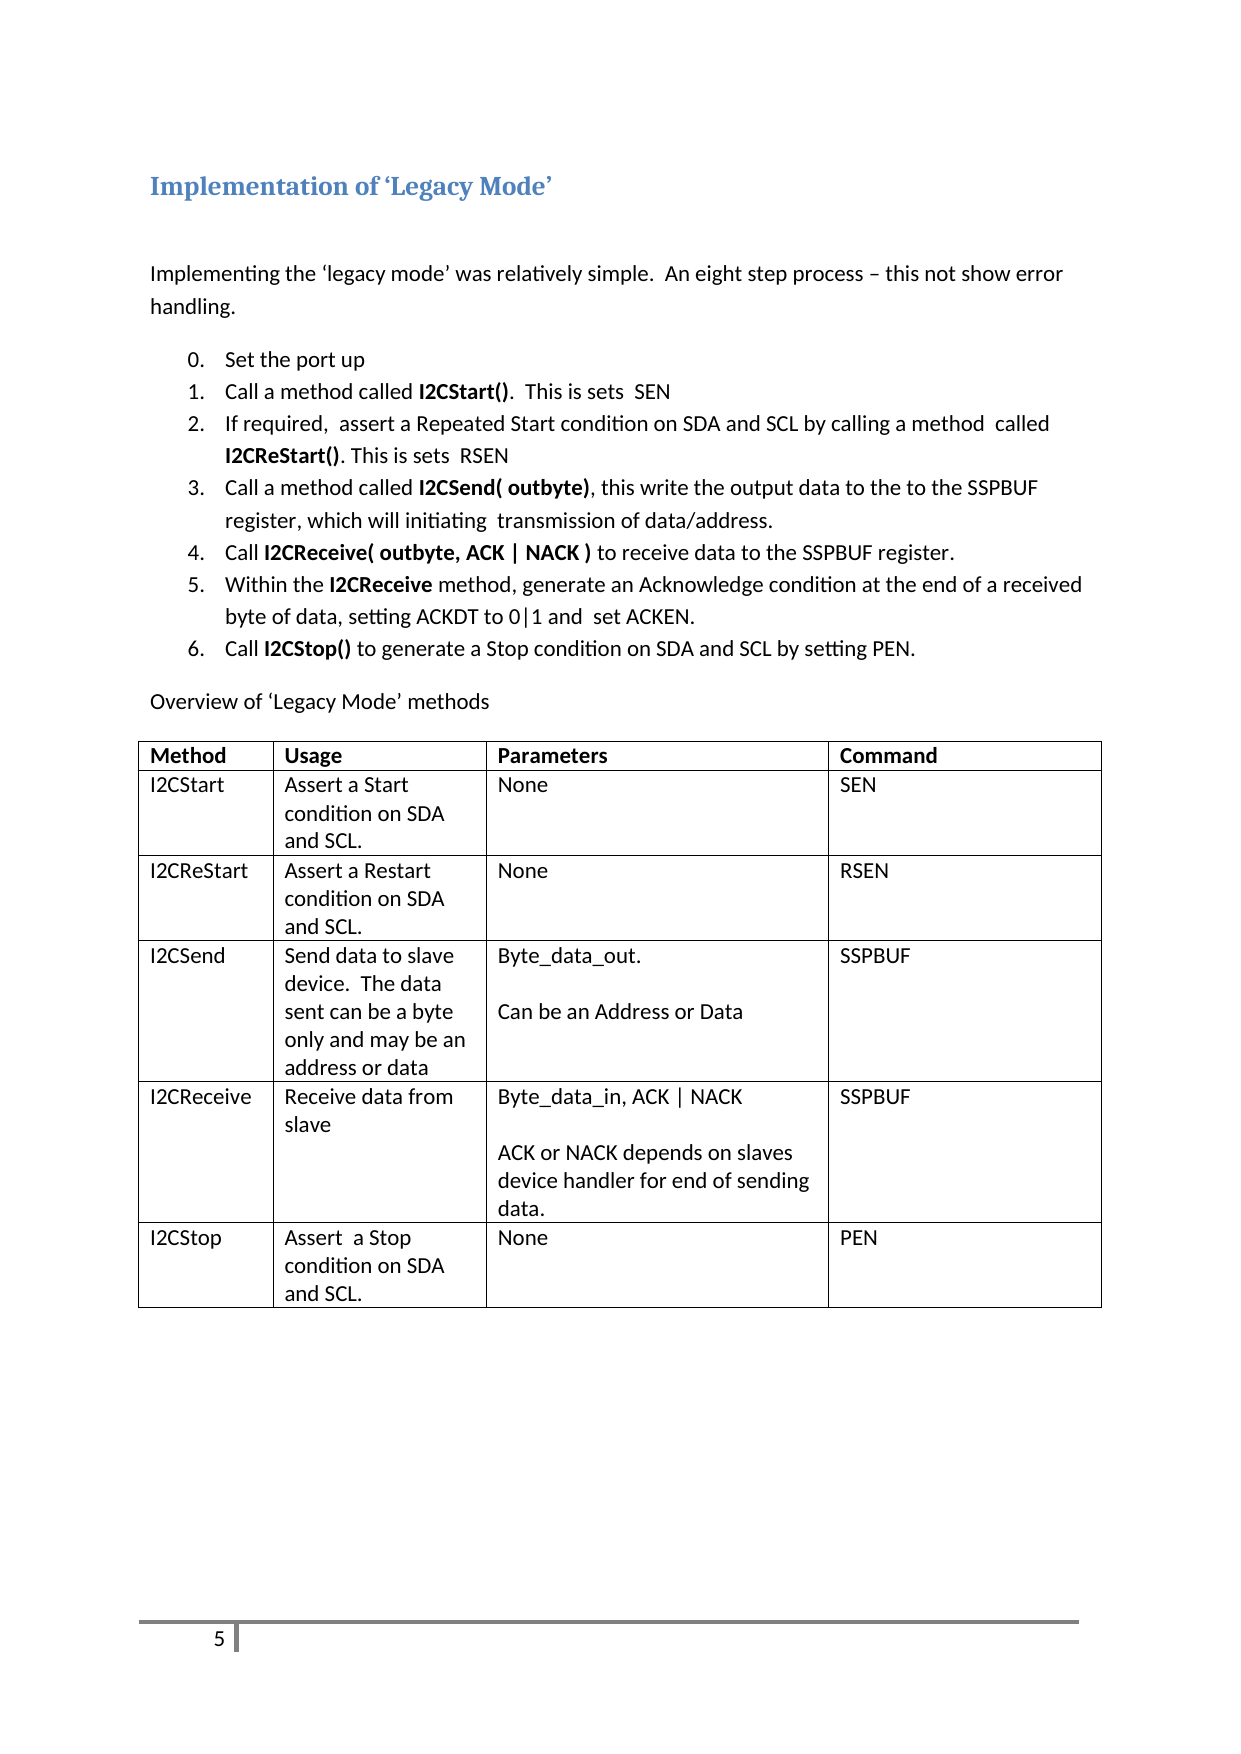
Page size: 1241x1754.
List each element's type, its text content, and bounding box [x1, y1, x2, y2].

table_cell Byte_data_in, ACK | NACK ACK or NACK depends on slaves device handler for end of sending data. [487, 1082, 828, 1222]
list Call a method called I2CStart(). This is sets SEN [187, 377, 1090, 405]
table_cell Assert a Start condition on SDA and SCL. [274, 771, 486, 855]
table_cell None [487, 1223, 828, 1307]
table_cell Assert a Restart condition on SDA and SCL. [274, 856, 486, 940]
list Call I2CReceive( outbyte, ACK | NACK ) to receive data to the SSPBUF register. [187, 538, 1090, 566]
table_cell Send data to slave device. The data sent can be a byte only and may be an address or data [274, 941, 486, 1081]
table_cell I2CSend [139, 941, 273, 1081]
table_cell SEN [829, 771, 1101, 855]
table_cell None [487, 856, 828, 940]
table_cell Byte_data_out. Can be an Address or Data [487, 941, 828, 1081]
table_cell Receive data from slave [274, 1082, 486, 1222]
list If required, assert a Repeated Start condition on SDA and SCL by calling a method called I2CReStart(). This is sets RSEN [187, 409, 1090, 469]
list Set the port up [187, 345, 1090, 373]
list Call I2CStop() to generate a Stop condition on SDA and SCL by setting PEN. [187, 634, 1090, 662]
text Overview of ‘Legacy Mode’ methods [150, 687, 1090, 716]
table_cell Assert a Stop condition on SDA and SCL. [274, 1223, 486, 1307]
table_header Command [829, 742, 1101, 769]
table_cell I2CStart [139, 771, 273, 855]
table_header Method [139, 742, 273, 769]
table_cell I2CReceive [139, 1082, 273, 1222]
list Within the I2CReceive method, generate an Acknowledge condition at the end of a received byte of data, setting ACKDT to 0|1 and set ACKEN. [187, 570, 1090, 630]
table_header Usage [274, 742, 486, 769]
list Call a method called I2CSend( outbyte), this write the output data to the to the SSPBUF register, which will initiating transmission of data/address. [187, 473, 1090, 534]
table_cell I2CStop [139, 1223, 273, 1307]
subtitle Implementation of ‘Legacy Mode’ [150, 171, 1090, 202]
table_cell SSPBUF [829, 1082, 1101, 1222]
table_cell PEN [829, 1223, 1101, 1307]
table_header Parameters [487, 742, 828, 769]
table_cell I2CReStart [139, 856, 273, 940]
table_cell RSEN [829, 856, 1101, 940]
table_cell None [487, 771, 828, 855]
text Implementing the ‘legacy mode’ was relatively simple. An eight step process – this not show error handling. [150, 259, 1090, 320]
table_cell SSPBUF [829, 941, 1101, 1081]
